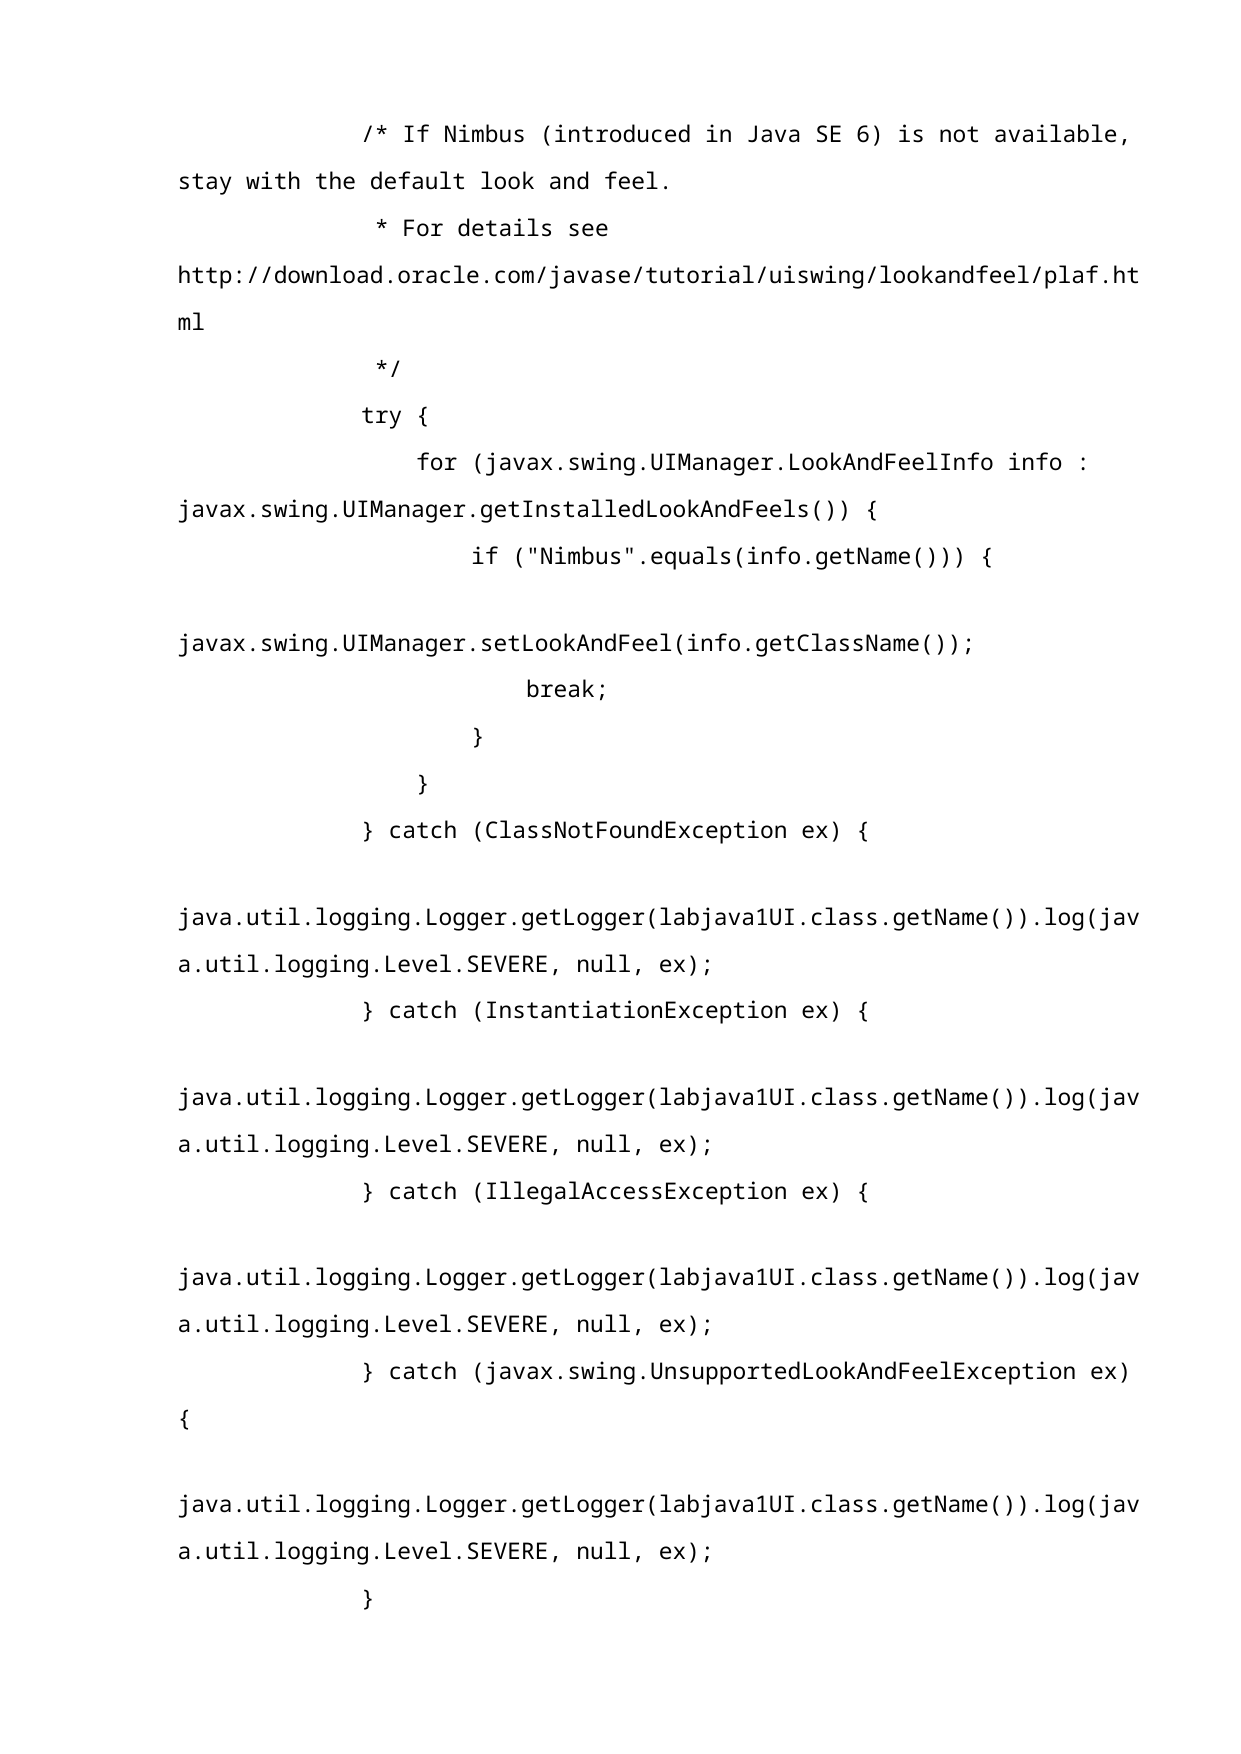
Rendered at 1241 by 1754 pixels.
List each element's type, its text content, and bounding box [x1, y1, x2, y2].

text } [177, 1582, 1152, 1613]
text */ [177, 352, 1152, 384]
text for (javax.swing.UIManager.LookAndFeelInfo info : javax.swing.UIManager.getInstalledLookAndFeels()) { [177, 446, 1152, 524]
text java.util.logging.Logger.getLogger(labjava1UI.class.getName()).log(java.util.logging.Level.SEVERE, null, ex); [177, 1041, 1152, 1159]
text } catch (IllegalAccessException ex) { [177, 1175, 1152, 1206]
text } catch (javax.swing.UnsupportedLookAndFeelException ex) { [177, 1355, 1152, 1433]
text try { [177, 399, 1152, 431]
text java.util.logging.Logger.getLogger(labjava1UI.class.getName()).log(java.util.logging.Level.SEVERE, null, ex); [177, 1449, 1152, 1567]
text } [177, 767, 1152, 798]
text javax.swing.UIManager.setLookAndFeel(info.getClassName()); [177, 587, 1152, 658]
text break; [177, 673, 1152, 705]
text * For details see http://download.oracle.com/javase/tutorial/uiswing/lookandfeel/plaf.html [177, 212, 1152, 337]
text if ("Nimbus".equals(info.getName())) { [177, 540, 1152, 571]
text java.util.logging.Logger.getLogger(labjava1UI.class.getName()).log(java.util.logging.Level.SEVERE, null, ex); [177, 1222, 1152, 1339]
text } catch (ClassNotFoundException ex) { [177, 814, 1152, 845]
text } catch (InstantiationException ex) { [177, 994, 1152, 1026]
text java.util.logging.Logger.getLogger(labjava1UI.class.getName()).log(java.util.logging.Level.SEVERE, null, ex); [177, 861, 1152, 979]
text } [177, 720, 1152, 752]
text /* If Nimbus (introduced in Java SE 6) is not available, stay with the default look and feel. [177, 118, 1152, 196]
